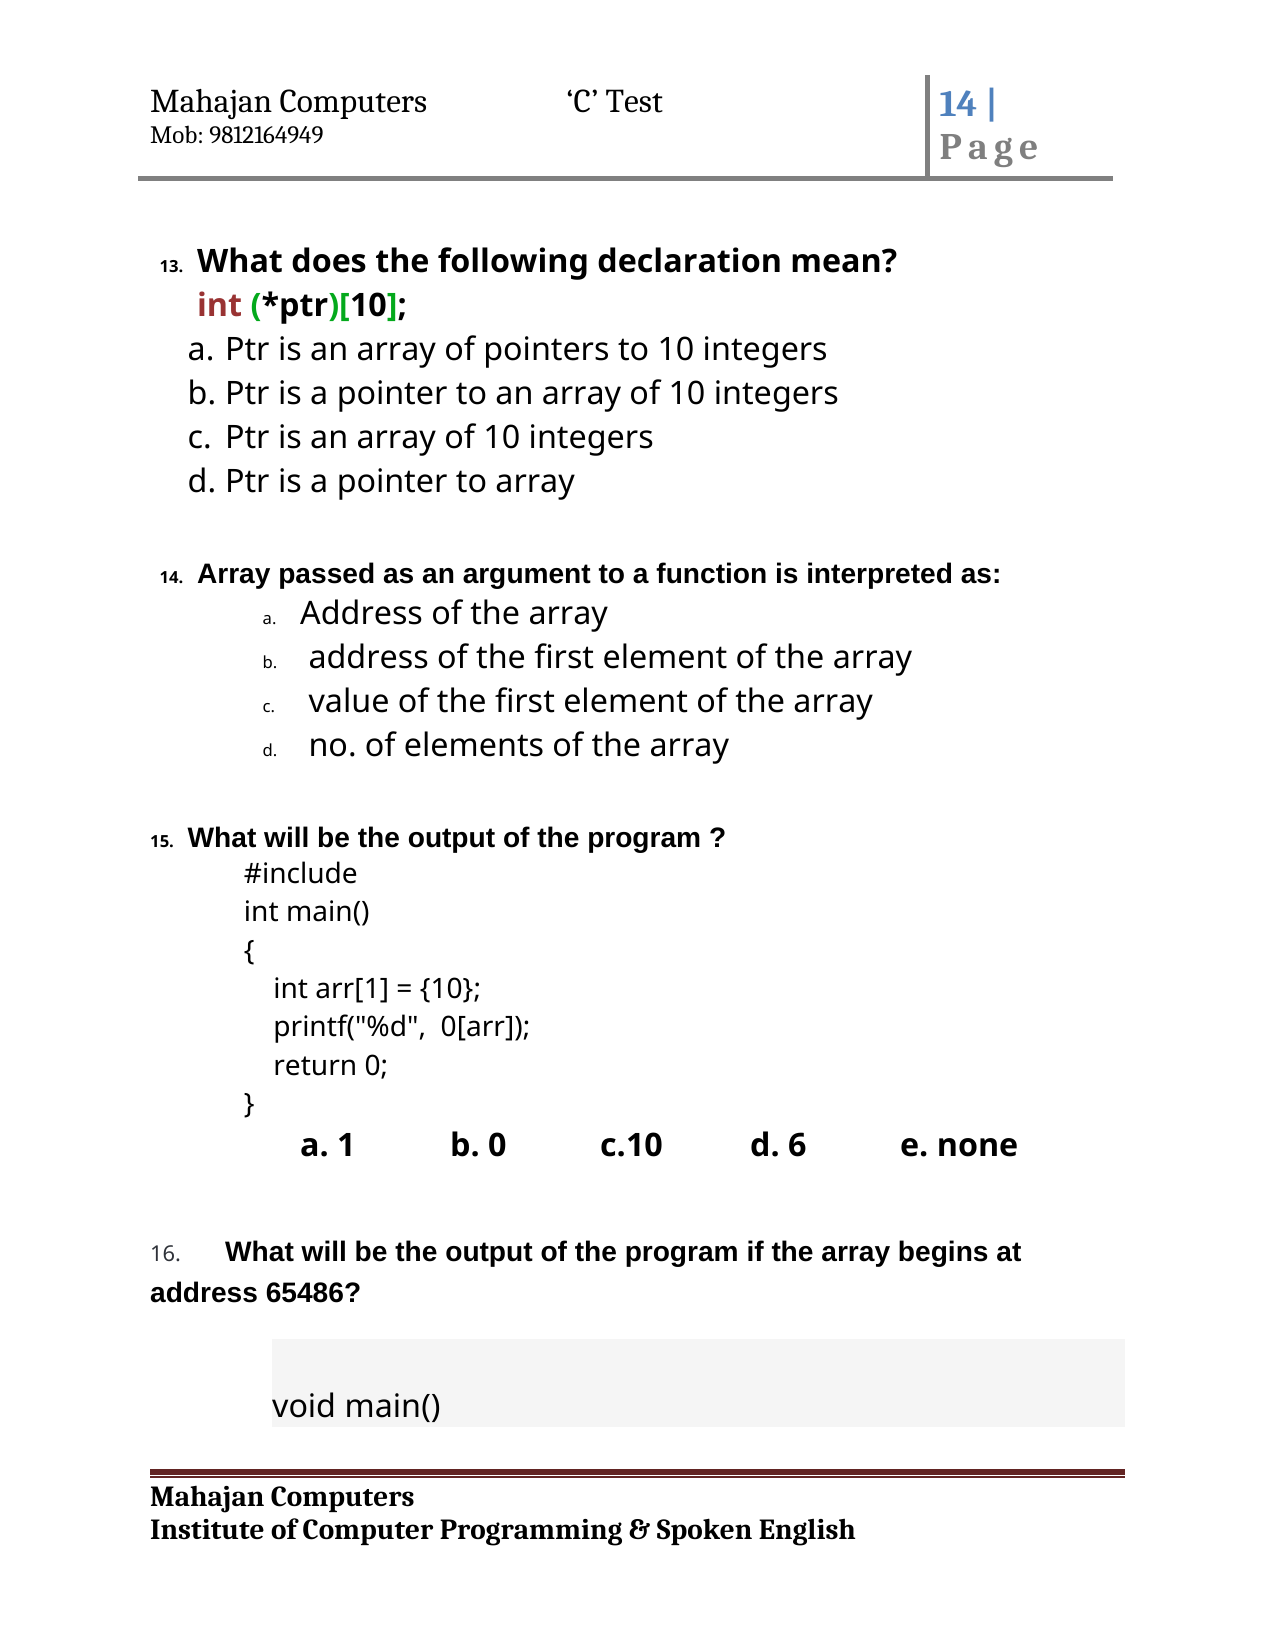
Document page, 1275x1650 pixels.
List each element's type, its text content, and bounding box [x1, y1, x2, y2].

text { [244, 930, 1125, 968]
list value of the first element of the array [262, 678, 1125, 722]
list Ptr is an array of 10 integers [187, 414, 1125, 458]
text void main() [272, 1383, 1125, 1427]
list What will be the output of the program ? [150, 810, 1125, 853]
list no. of elements of the array [262, 722, 1125, 766]
list Ptr is an array of pointers to 10 integers [187, 326, 1125, 370]
text int arr[1] = {10}; [244, 968, 1125, 1007]
text int main() [244, 892, 1125, 930]
list Ptr is a pointer to array [187, 458, 1125, 502]
list a. 1 b. 0 c.10 d. 6 e. none [300, 1122, 1125, 1166]
list Ptr is a pointer to an array of 10 integers [187, 370, 1125, 414]
text } [244, 1083, 1125, 1122]
list Array passed as an argument to a function is interpreted as: [159, 546, 1125, 590]
list What does the following declaration mean? int (*ptr)[10]; [159, 238, 1125, 326]
text #include [244, 853, 1125, 892]
list Address of the array [262, 590, 1125, 634]
list address of the first element of the array [262, 634, 1125, 678]
text printf("%d", 0[arr]); [244, 1007, 1125, 1045]
text 16. What will be the output of the program if the array begins at address 65486? [150, 1228, 1125, 1308]
text return 0; [244, 1045, 1125, 1083]
